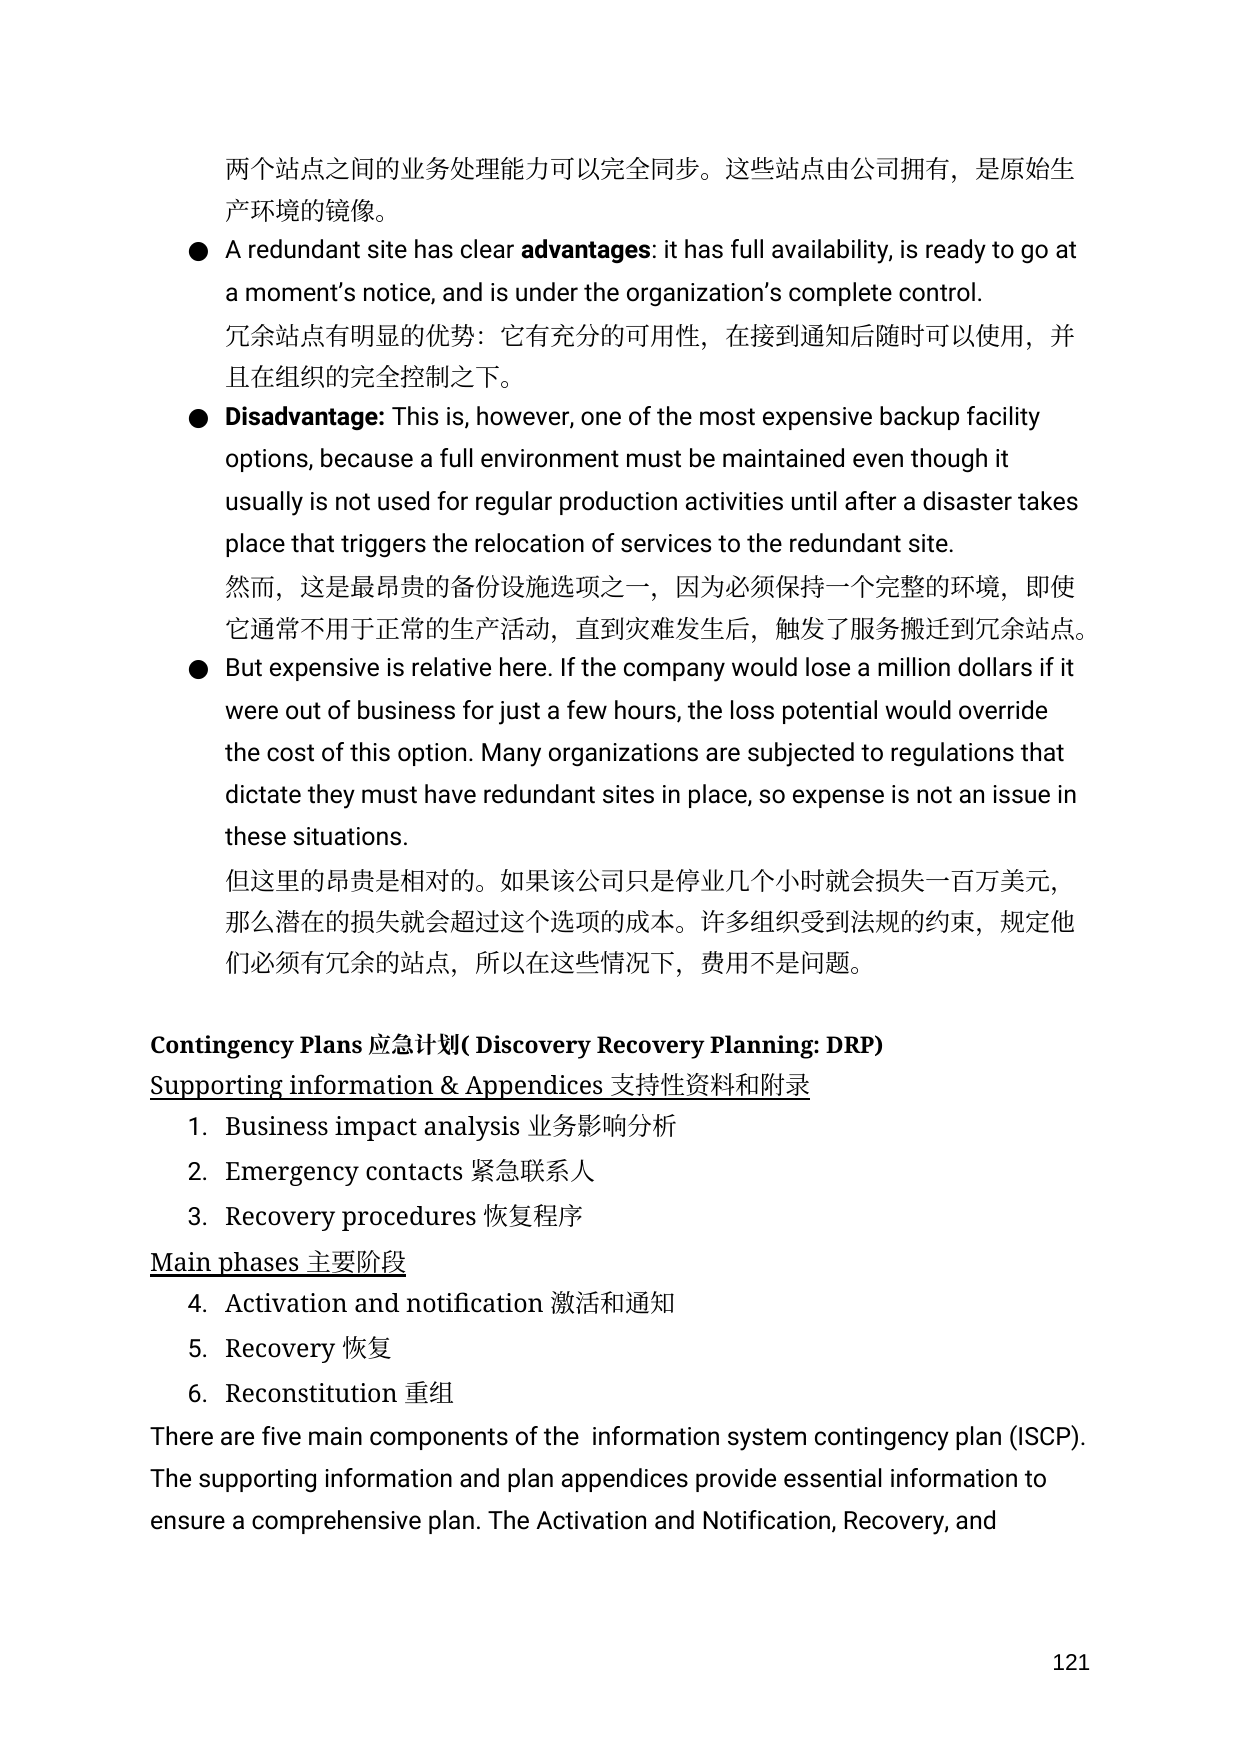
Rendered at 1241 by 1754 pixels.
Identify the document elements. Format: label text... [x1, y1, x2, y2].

text 然而，这是最昂贵的备份设施选项之一，因为必须保持一个完整的环境，即使它通常不用于正常的生产活动，直到灾难发生后，触发了服务搬迁到冗余站点。 [225, 568, 1090, 645]
list Activation and notification 激活和通知 [187, 1283, 1090, 1323]
text 冗余站点有明显的优势：它有充分的可用性，在接到通知后随时可以使用，并且在组织的完全控制之下。 [225, 317, 1090, 394]
list Recovery 恢复 [187, 1329, 1090, 1368]
text 但这里的昂贵是相对的。如果该公司只是停业几个小时就会损失一百万美元，那么潜在的损失就会超过这个选项的成本。许多组织受到法规的约束，规定他们必须有冗余的站点，所以在这些情况下，费用不是问题。 [225, 862, 1090, 980]
list But expensive is relative here. If the company would lose a million dollars if it were out of business for just a few hours, the loss potential would override the cost of this option. Many organizations are subjected to regulations that dictate they must have redundant sites in place, so expense is not an issue in these situations. [187, 651, 1090, 856]
list Business impact analysis 业务影响分析 [187, 1107, 1090, 1146]
list Emergency contacts 紧急联系人 [187, 1152, 1090, 1191]
list Reconstitution 重组 [187, 1374, 1090, 1413]
list Disadvantage: This is, however, one of the most expensive backup facility options, because a full environment must be maintained even though it usually is not used for regular production activities until after a disaster takes place that triggers the relocation of services to the redundant site. [187, 399, 1090, 563]
subtitle Supporting information & Appendices 支持性资料和附录 [150, 1066, 1090, 1102]
subtitle Contingency Plans 应急计划( Discovery Recovery Planning: DRP) [150, 1027, 1090, 1061]
subtitle Main phases 主要阶段 [150, 1242, 1090, 1278]
text 两个站点之间的业务处理能力可以完全同步。这些站点由公司拥有，是原始生产环境的镜像。 [225, 150, 1090, 227]
list A redundant site has clear advantages: it has full availability, is ready to go at a moment’s notice, and is under the organization’s complete control. [187, 232, 1090, 311]
list Recovery procedures 恢复程序 [187, 1197, 1090, 1236]
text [150, 1419, 1090, 1540]
